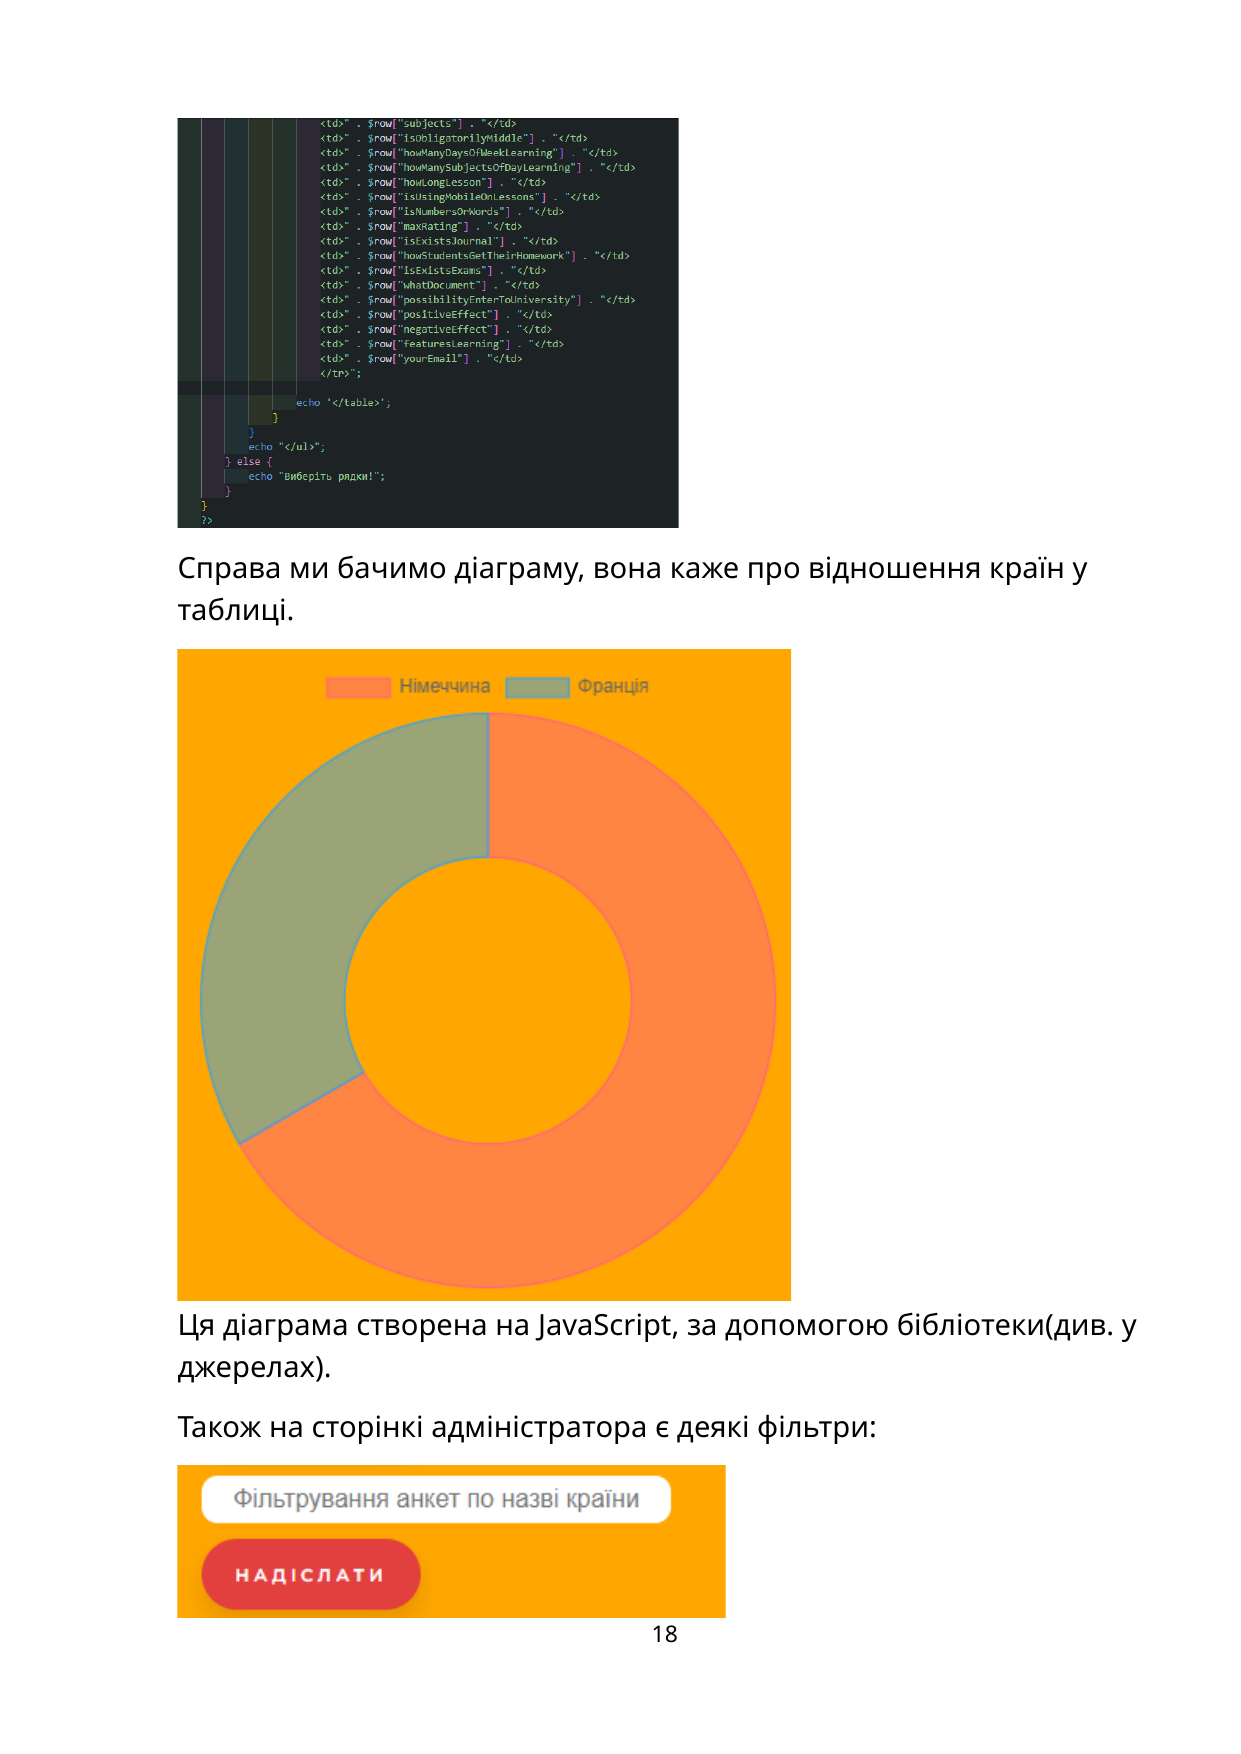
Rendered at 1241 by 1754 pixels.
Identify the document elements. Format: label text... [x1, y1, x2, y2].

picture [177, 1465, 726, 1618]
text Справа ми бачимо діаграму, вона каже про відношення країн у таблиці. [177, 547, 1152, 629]
picture [177, 118, 679, 528]
picture [177, 649, 792, 1301]
text Також на сторінкі адміністратора є деякі фільтри: [177, 1406, 1152, 1446]
